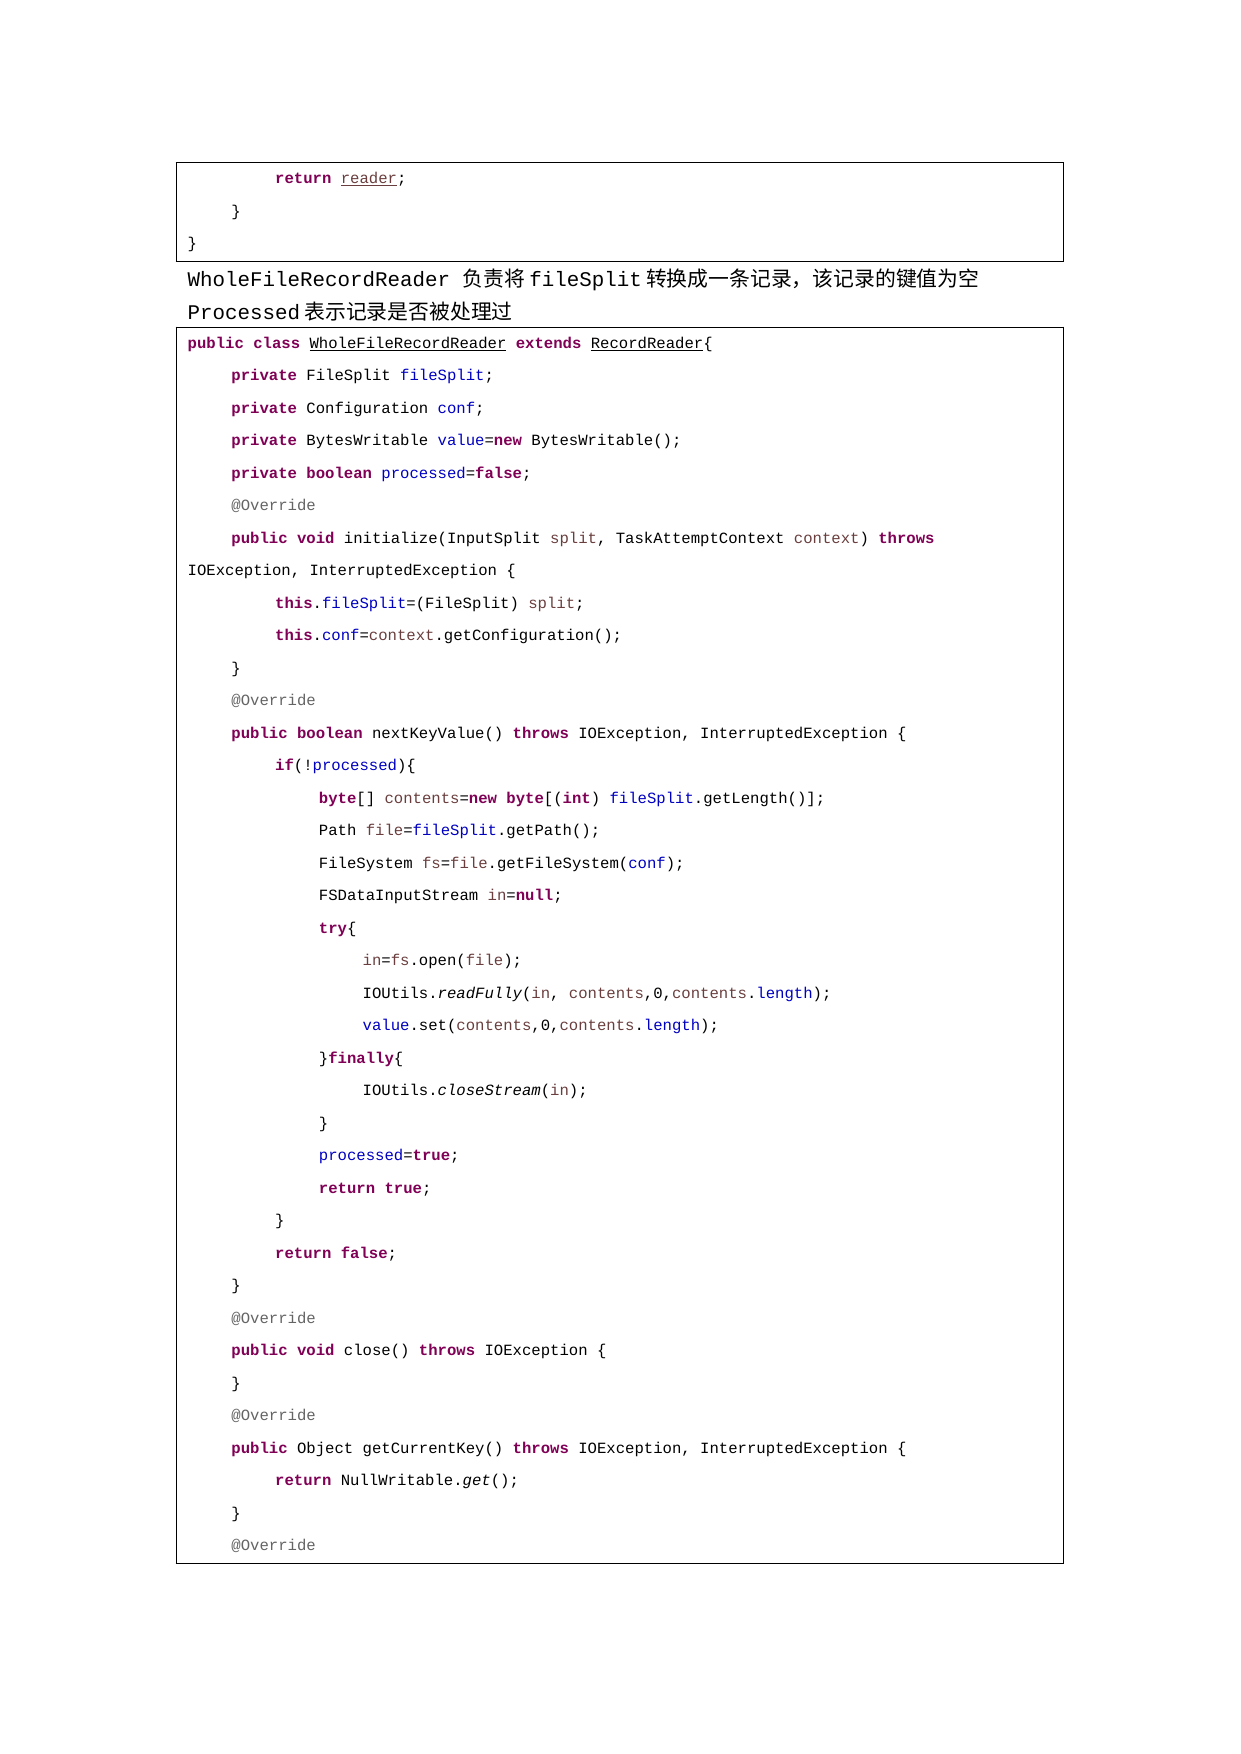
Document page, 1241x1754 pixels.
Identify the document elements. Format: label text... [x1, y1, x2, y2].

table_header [177, 328, 1063, 1563]
text Processed表示记录是否被处理过 [187, 294, 1053, 327]
text WholeFileRecordReader 负责将fileSplit转换成一条记录，该记录的键值为空 [187, 262, 1053, 294]
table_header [177, 163, 1063, 261]
